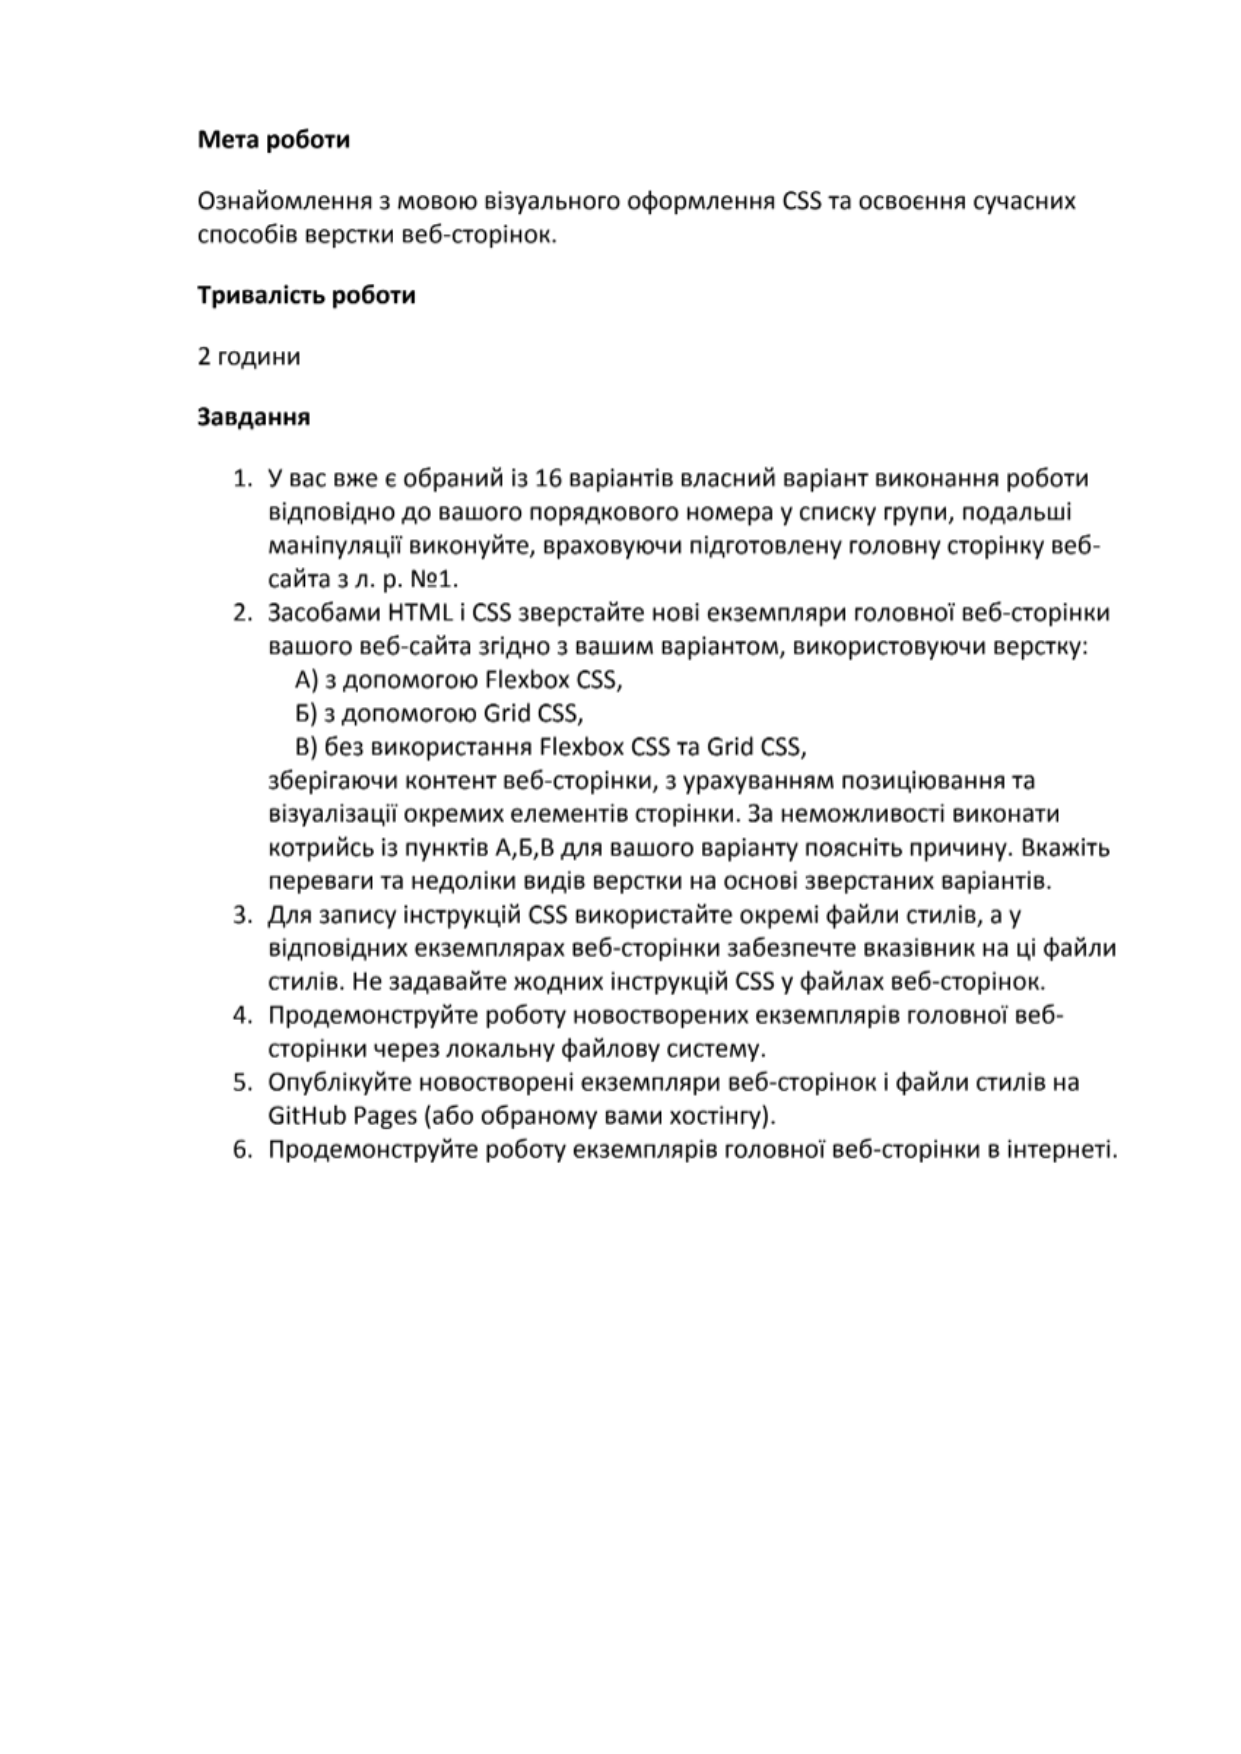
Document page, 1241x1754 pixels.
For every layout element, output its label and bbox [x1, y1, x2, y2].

picture [177, 118, 1152, 1195]
